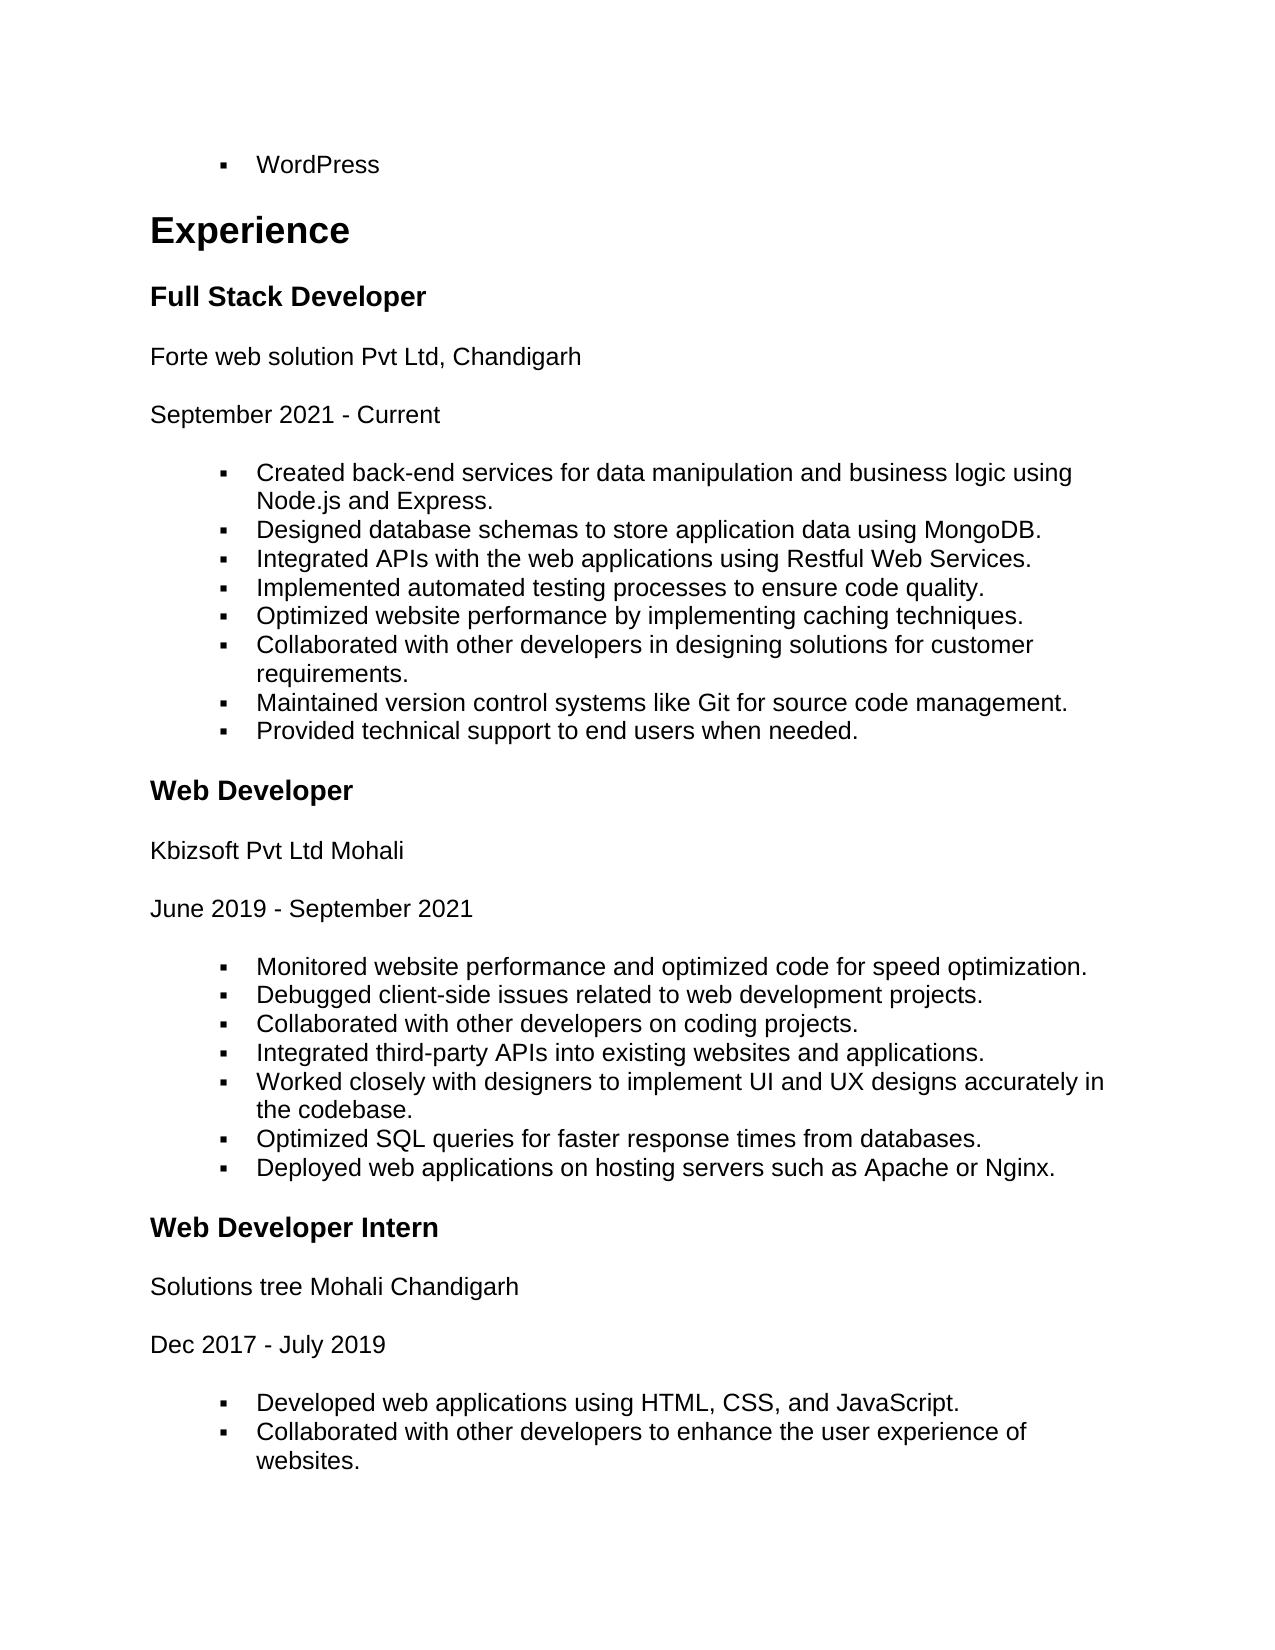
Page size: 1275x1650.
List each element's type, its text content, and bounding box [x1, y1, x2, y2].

list Designed database schemas to store application data using MongoDB. [219, 515, 1125, 544]
list Integrated third-party APIs into existing websites and applications. [219, 1038, 1125, 1067]
list Debugged client-side issues related to web development projects. [219, 980, 1125, 1009]
list Created back-end services for data manipulation and business logic using Node.js and Express. [219, 458, 1125, 515]
text Kbizsoft Pvt Ltd Mohali [150, 836, 1125, 864]
text September 2021 - Current [150, 400, 1125, 428]
list Provided technical support to end users when needed. [219, 716, 1125, 745]
subtitle Full Stack Developer [150, 280, 1125, 313]
list Developed web applications using HTML, CSS, and JavaScript. [219, 1388, 1125, 1417]
text June 2019 - September 2021 [150, 894, 1125, 922]
list Optimized website performance by implementing caching techniques. [219, 601, 1125, 630]
list WordPress [219, 150, 1125, 179]
list Collaborated with other developers in designing solutions for customer requirements. [219, 630, 1125, 688]
list Collaborated with other developers on coding projects. [219, 1009, 1125, 1038]
list Maintained version control systems like Git for source code management. [219, 688, 1125, 716]
list Collaborated with other developers to enhance the user experience of websites. [219, 1417, 1125, 1474]
list Deployed web applications on hosting servers such as Apache or Nginx. [219, 1153, 1125, 1182]
subtitle Experience [150, 208, 1125, 251]
list Implemented automated testing processes to ensure code quality. [219, 573, 1125, 601]
list Worked closely with designers to implement UI and UX designs accurately in the codebase. [219, 1067, 1125, 1124]
list Integrated APIs with the web applications using Restful Web Services. [219, 544, 1125, 573]
subtitle Web Developer [150, 774, 1125, 807]
subtitle Web Developer Intern [150, 1211, 1125, 1243]
text Forte web solution Pvt Ltd, Chandigarh [150, 342, 1125, 371]
list Monitored website performance and optimized code for speed optimization. [219, 952, 1125, 980]
list Optimized SQL queries for faster response times from databases. [219, 1124, 1125, 1153]
text Dec 2017 - July 2019 [150, 1330, 1125, 1359]
text Solutions tree Mohali Chandigarh [150, 1272, 1125, 1301]
